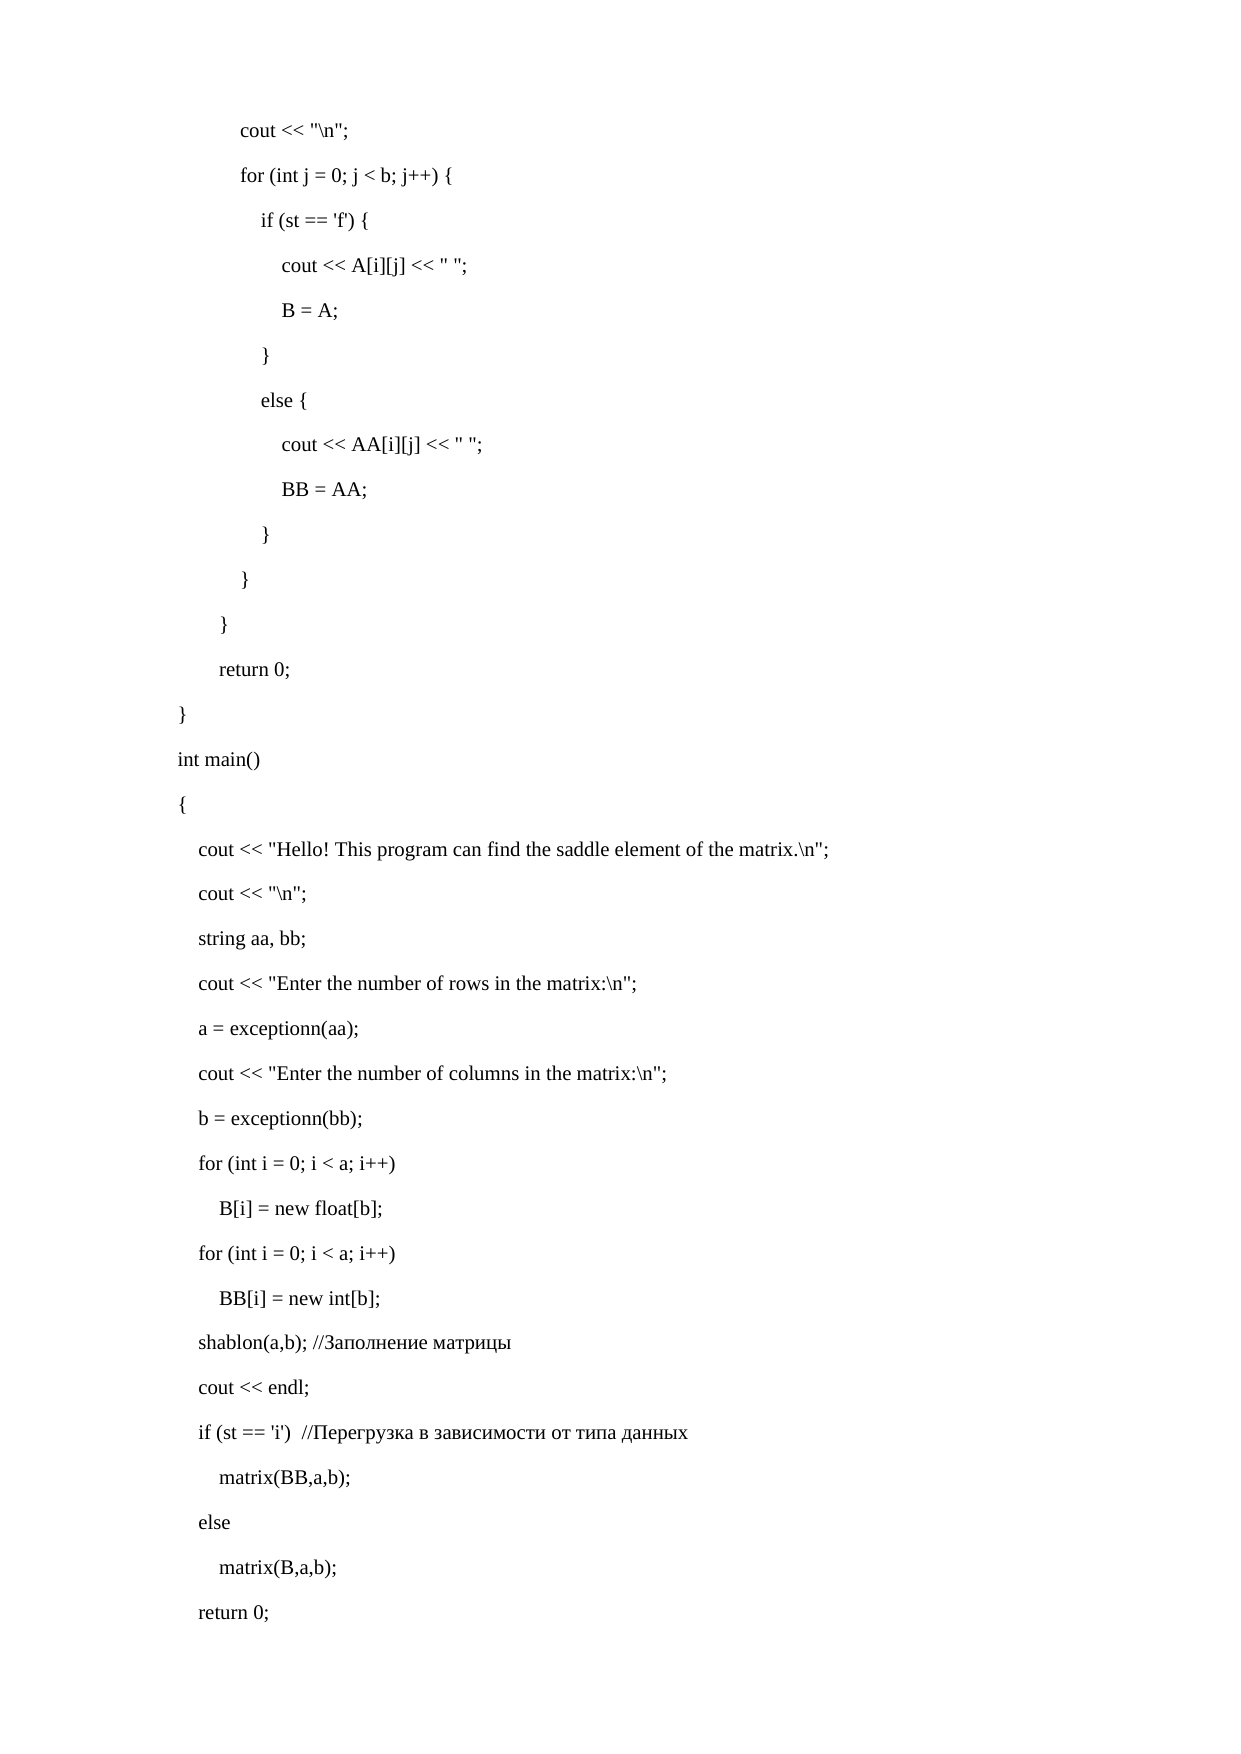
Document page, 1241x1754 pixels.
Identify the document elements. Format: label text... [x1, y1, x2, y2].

text b = exceptionn(bb); [177, 1106, 1152, 1130]
text matrix(B,a,b); [177, 1555, 1152, 1579]
text shablon(a,b); //Заполнение матрицы [177, 1330, 1152, 1354]
text cout << "\n"; [177, 881, 1152, 905]
text } [177, 612, 1152, 636]
text BB = AA; [177, 477, 1152, 501]
text return 0; [177, 1600, 1152, 1624]
text cout << A[i][j] << " "; [177, 253, 1152, 277]
text else [177, 1510, 1152, 1534]
text for (int j = 0; j < b; j++) { [177, 163, 1152, 187]
text cout << "\n"; [177, 118, 1152, 142]
text } [177, 702, 1152, 726]
text if (st == 'f') { [177, 208, 1152, 232]
text int main() [177, 747, 1152, 771]
text B[i] = new float[b]; [177, 1196, 1152, 1220]
text cout << "Enter the number of columns in the matrix:\n"; [177, 1061, 1152, 1085]
text cout << endl; [177, 1375, 1152, 1399]
text } [177, 522, 1152, 546]
text B = A; [177, 298, 1152, 322]
text string aa, bb; [177, 926, 1152, 950]
text else { [177, 387, 1152, 412]
text } [177, 343, 1152, 367]
text if (st == 'i') //Перегрузка в зависимости от типа данных [177, 1420, 1152, 1444]
text cout << "Enter the number of rows in the matrix:\n"; [177, 971, 1152, 995]
text a = exceptionn(aa); [177, 1016, 1152, 1040]
text for (int i = 0; i < a; i++) [177, 1151, 1152, 1175]
text BB[i] = new int[b]; [177, 1285, 1152, 1309]
text cout << AA[i][j] << " "; [177, 432, 1152, 456]
text return 0; [177, 657, 1152, 681]
text cout << "Hello! This program can find the saddle element of the matrix.\n"; [177, 836, 1152, 861]
text for (int i = 0; i < a; i++) [177, 1241, 1152, 1264]
text matrix(BB,a,b); [177, 1465, 1152, 1489]
text { [177, 792, 1152, 816]
text } [177, 567, 1152, 591]
